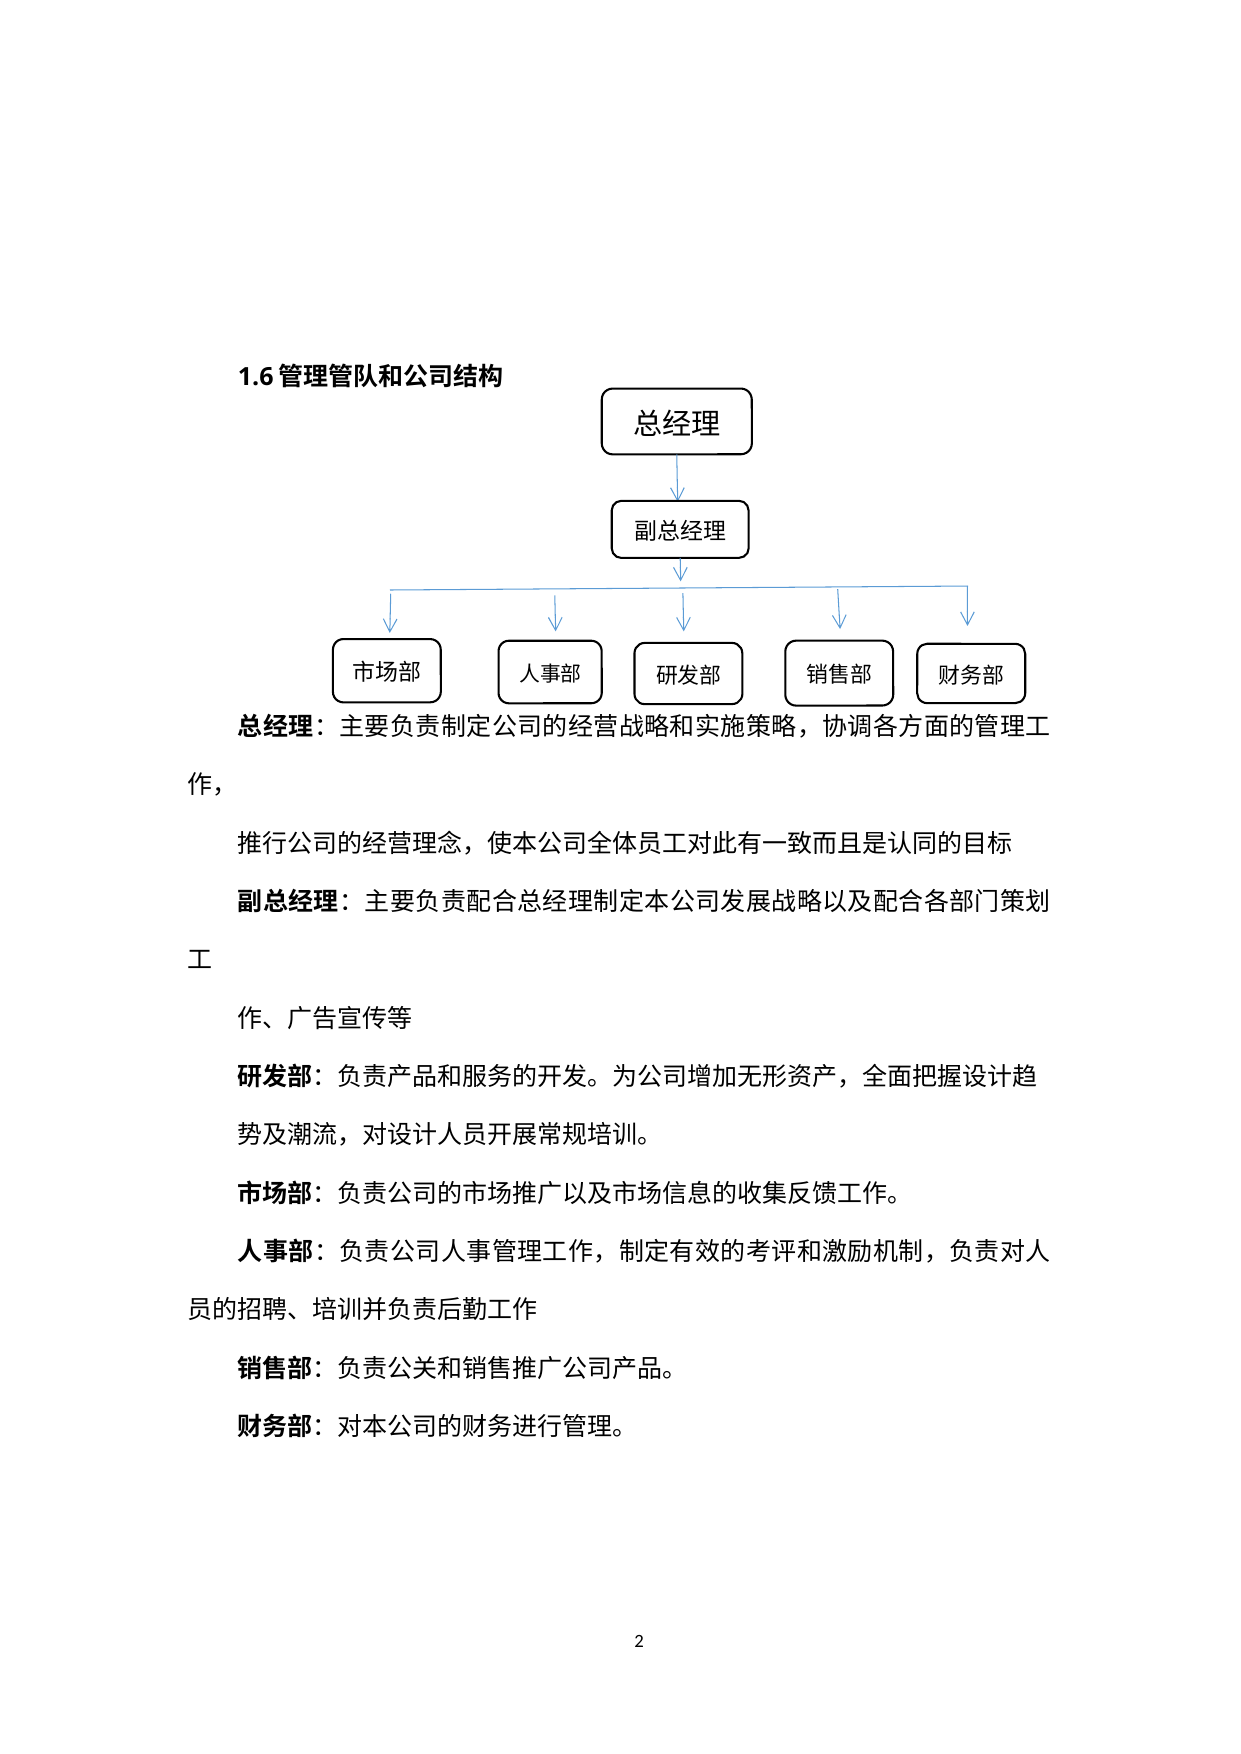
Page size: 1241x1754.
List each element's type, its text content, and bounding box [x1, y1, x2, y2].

text 总经理：主要负责制定公司的经营战略和实施策略，协调各方面的管理工作， [187, 689, 1053, 806]
text 推行公司的经营理念，使本公司全体员工对此有一致而且是认同的目标 [187, 806, 1053, 864]
text 副总经理：主要负责配合总经理制定本公司发展战略以及配合各部门策划工 [187, 864, 1053, 981]
text 作、广告宣传等 [187, 981, 1053, 1039]
text 市场部：负责公司的市场推广以及市场信息的收集反馈工作。 [187, 1156, 1053, 1214]
text 财务部：对本公司的财务进行管理。 [187, 1389, 1053, 1447]
text 销售部：负责公关和销售推广公司产品。 [187, 1331, 1053, 1389]
text 研发部：负责产品和服务的开发。为公司增加无形资产，全面把握设计趋 [187, 1039, 1053, 1097]
text 势及潮流，对设计人员开展常规培训。 [187, 1097, 1053, 1156]
subtitle 1.6管理管队和公司结构 [187, 339, 1053, 397]
text 人事部：负责公司人事管理工作，制定有效的考评和激励机制，负责对人员的招聘、培训并负责后勤工作 [187, 1214, 1053, 1331]
